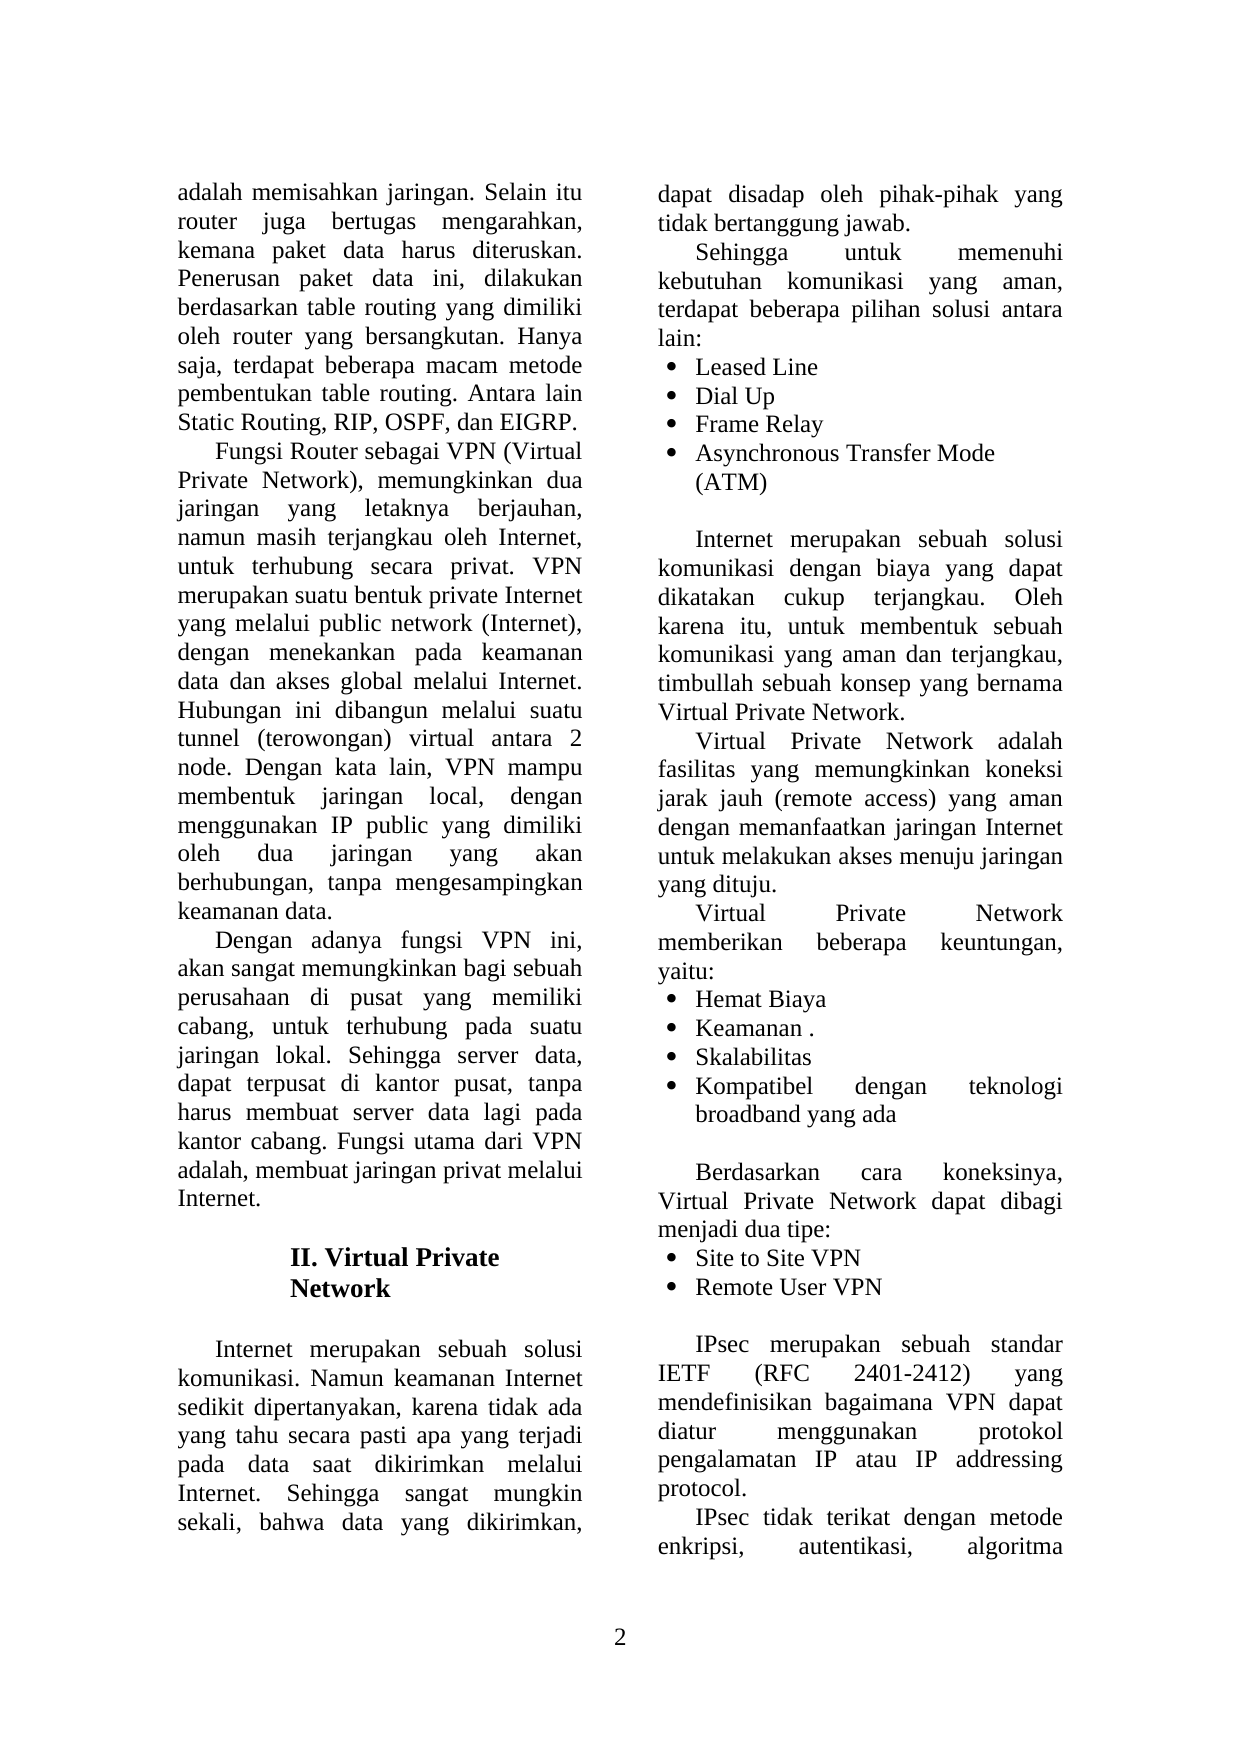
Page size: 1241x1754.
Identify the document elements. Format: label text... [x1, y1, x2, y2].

list Asynchronous Transfer Mode (ATM) [667, 438, 1063, 496]
text Fungsi Router sebagai VPN (Virtual Private Network), memungkinkan dua jaringan yang letaknya berjauhan, namun masih terjangkau oleh Internet, untuk terhubung secara privat. VPN merupakan suatu bentuk private Internet yang melalui public network (Internet), dengan menekankan pada keamanan data dan akses global melalui Internet. Hubungan ini dibangun melalui suatu tunnel (terowongan) virtual antara 2 node. Dengan kata lain, VPN mampu membentuk jaringan local, dengan menggunakan IP public yang dimiliki oleh dua jaringan yang akan berhubungan, tanpa mengesampingkan keamanan data. [177, 436, 583, 925]
text Sehingga untuk memenuhi kebutuhan komunikasi yang aman, terdapat beberapa pilihan solusi antara lain: [658, 237, 1063, 352]
text Internet merupakan sebuah solusi komunikasi. Namun keamanan Internet sedikit dipertanyakan, karena tidak ada yang tahu secara pasti apa yang terjadi pada data saat dikirimkan melalui Internet. Sehingga sangat mungkin sekali, bahwa data yang dikirimkan, dapat disadap oleh pihak-pihak yang tidak bertanggung jawab. [658, 177, 1063, 237]
list Hemat Biaya [667, 984, 1063, 1013]
list Remote User VPN [667, 1272, 1063, 1301]
text Dengan adanya fungsi VPN ini, akan sangat memungkinkan bagi sebuah perusahaan di pusat yang memiliki cabang, untuk terhubung pada suatu jaringan lokal. Sehingga server data, dapat terpusat di kantor pusat, tanpa harus membuat server data lagi pada kantor cabang. Fungsi utama dari VPN adalah, membuat jaringan privat melalui Internet. [177, 925, 583, 1212]
list Dial Up [667, 381, 1063, 409]
list Frame Relay [667, 409, 1063, 438]
text Virtual Private Network adalah fasilitas yang memungkinkan koneksi jarak jauh (remote access) yang aman dengan memanfaatkan jaringan Internet untuk melakukan akses menuju jaringan yang dituju. [658, 726, 1063, 898]
text Internet merupakan sebuah solusi komunikasi dengan biaya yang dapat dikatakan cukup terjangkau. Oleh karena itu, untuk membentuk sebuah komunikasi yang aman dan terjangkau, timbullah sebuah konsep yang bernama Virtual Private Network. [658, 524, 1063, 726]
text Berdasarkan cara koneksinya, Virtual Private Network dapat dibagi menjadi dua tipe: [658, 1157, 1063, 1243]
list Keamanan . [667, 1013, 1063, 1042]
text Internet merupakan sebuah solusi komunikasi. Namun keamanan Internet sedikit dipertanyakan, karena tidak ada yang tahu secara pasti apa yang terjadi pada data saat dikirimkan melalui Internet. Sehingga sangat mungkin sekali, bahwa data yang dikirimkan, dapat disadap oleh pihak-pihak yang tidak bertanggung jawab. [177, 1334, 583, 1536]
text IPsec merupakan sebuah standar IETF (RFC 2401-2412) yang mendefinisikan bagaimana VPN dapat diatur menggunakan protokol pengalamatan IP atau IP addressing protocol. [658, 1329, 1063, 1502]
list Site to Site VPN [667, 1243, 1063, 1272]
list II. Virtual Private Network [290, 1241, 583, 1303]
list Leased Line [667, 352, 1063, 381]
text Virtual Private Network memberikan beberapa keuntungan, yaitu: [658, 898, 1063, 984]
list Skalabilitas [667, 1042, 1063, 1071]
list Kompatibel dengan teknologi broadband yang ada [667, 1071, 1063, 1128]
